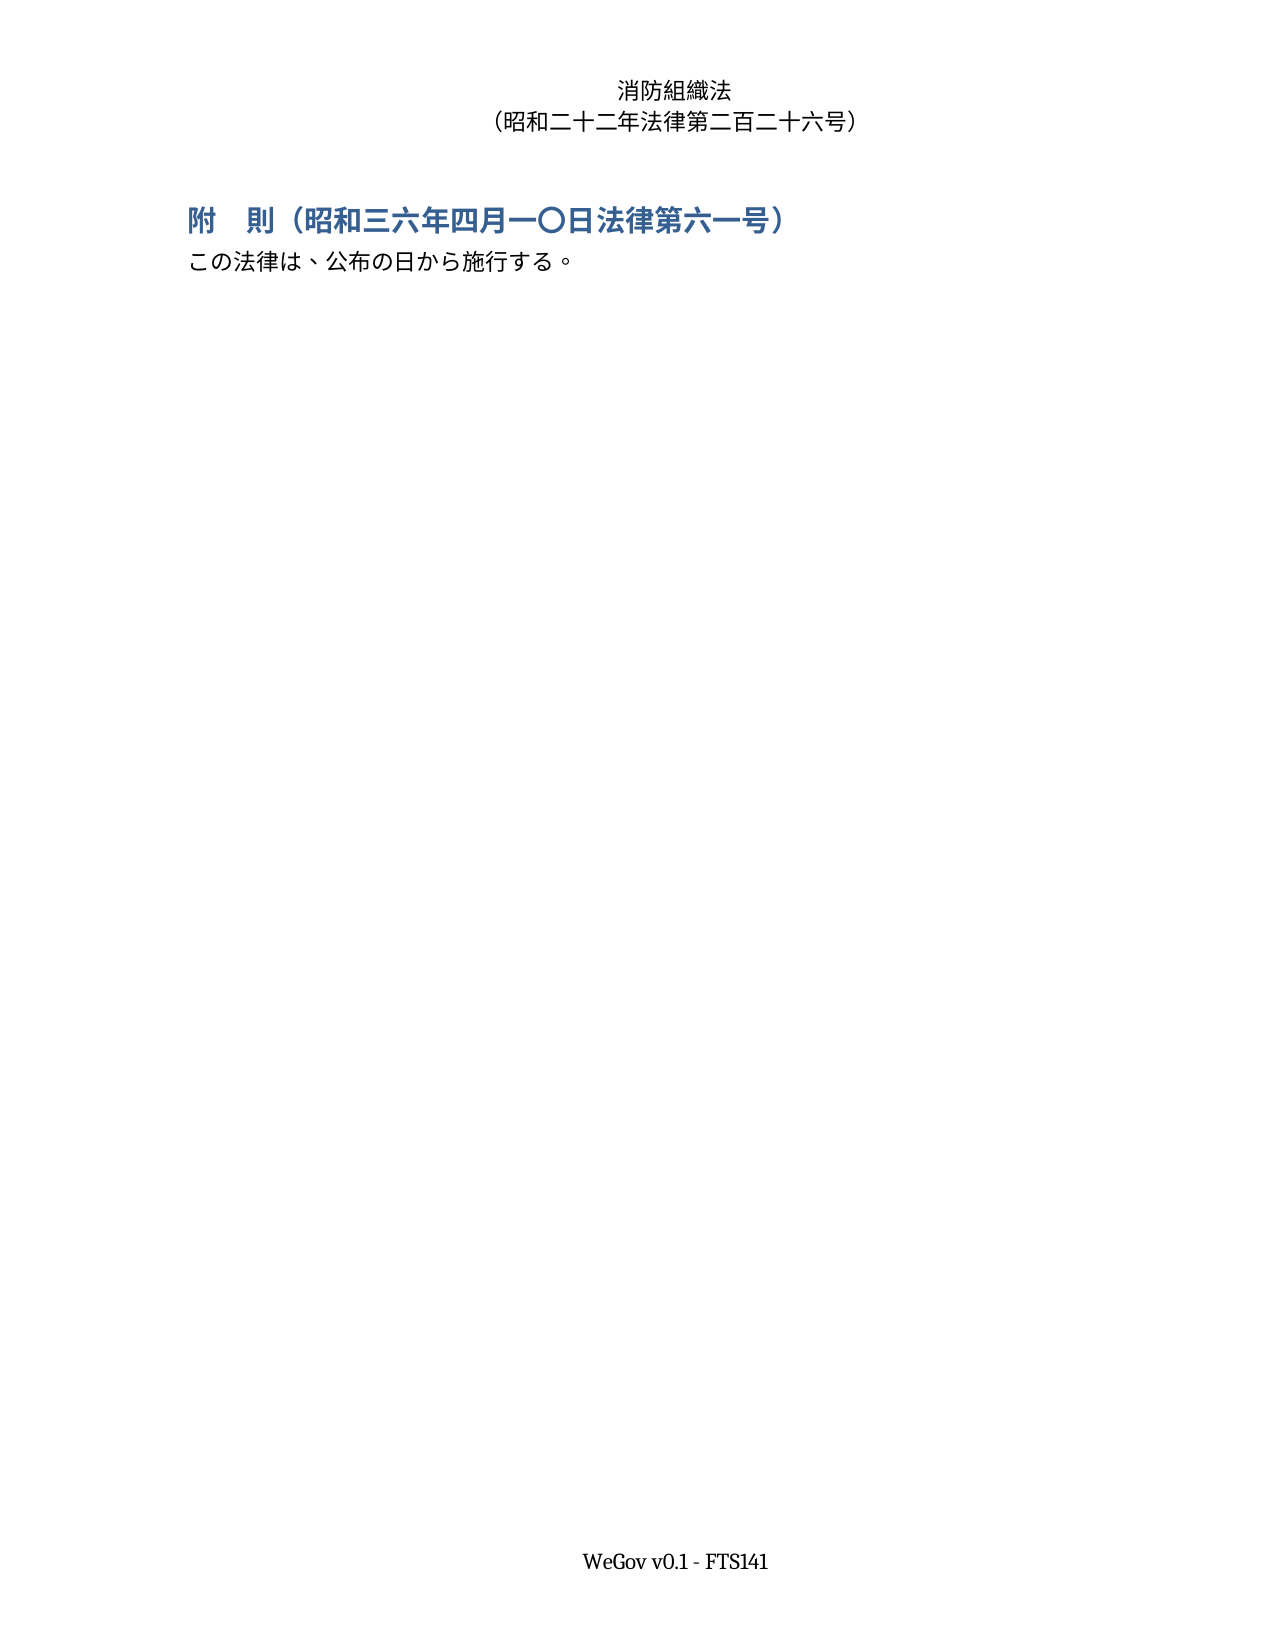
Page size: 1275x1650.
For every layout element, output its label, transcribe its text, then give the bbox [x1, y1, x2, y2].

subtitle 附 則（昭和三六年四月一〇日法律第六一号） [187, 200, 1087, 240]
text この法律は、公布の日から施行する。 [187, 246, 1087, 277]
